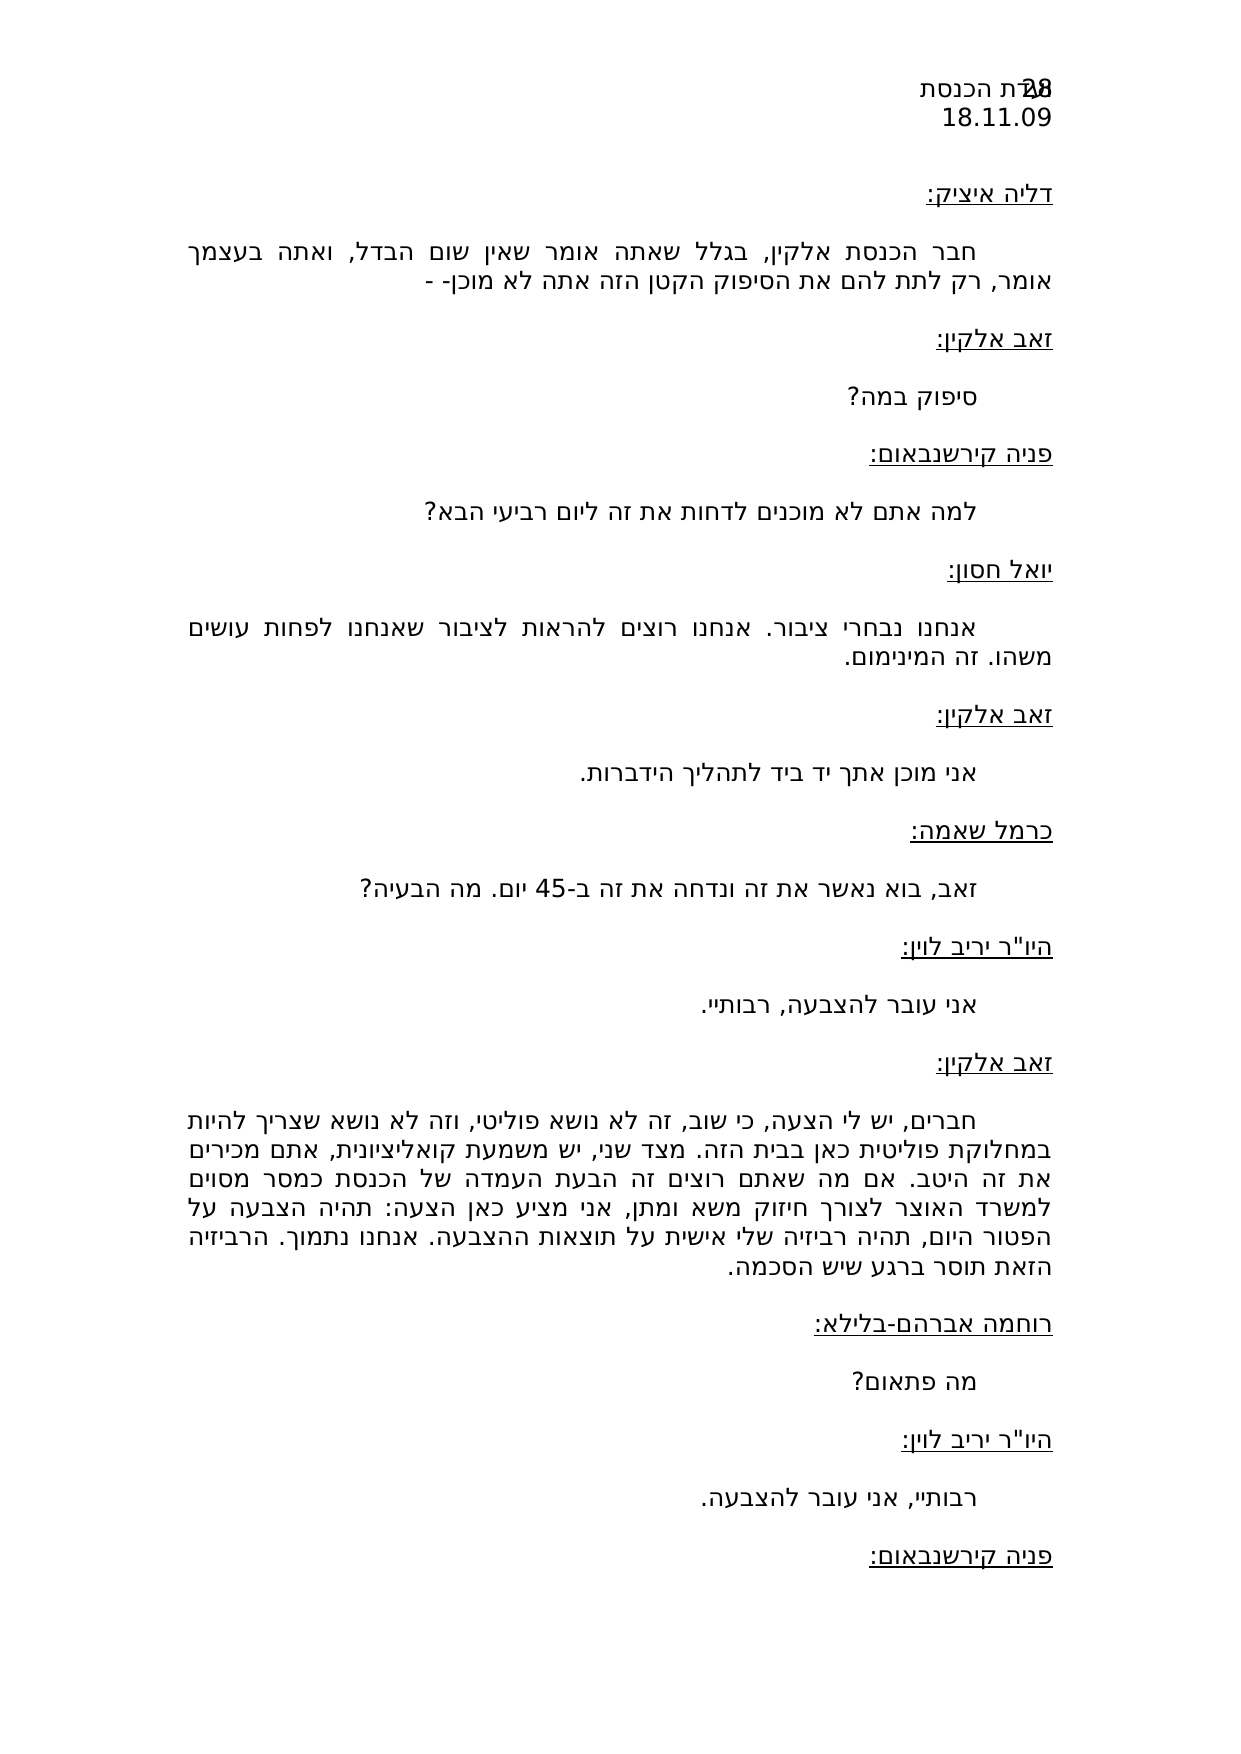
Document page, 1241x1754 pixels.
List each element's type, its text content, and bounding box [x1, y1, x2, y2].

text חברים, יש לי הצעה, כי שוב, זה לא נושא פוליטי, וזה לא נושא שצריך להיות במחלוקת פוליטית כאן בבית הזה. מצד שני, יש משמעת קואליציונית, אתם מכירים את זה היטב. אם מה שאתם רוצים זה הבעת העמדה של הכנסת כמסר מסוים למשרד האוצר לצורך חיזוק משא ומתן, אני מציע כאן הצעה: תהיה הצבעה על הפטור היום, תהיה רביזיה שלי אישית על תוצאות ההצבעה. אנחנו נתמוך. הרביזיה הזאת תוסר ברגע שיש הסכמה. [187, 1106, 1053, 1281]
text זאב אלקין: [187, 1048, 1053, 1077]
text דליה איציק: [187, 179, 1053, 208]
text למה אתם לא מוכנים לדחות את זה ליום רביעי הבא? [187, 497, 1053, 527]
text זאב אלקין: [187, 700, 1053, 729]
text אני עובר להצבעה, רבותיי. [187, 990, 1053, 1019]
text כרמל שאמה: [187, 816, 1053, 845]
text אנחנו נבחרי ציבור. אנחנו רוצים להראות לציבור שאנחנו לפחות עושים משהו. זה המינימום. [187, 613, 1053, 672]
text אני מוכן אתך יד ביד לתהליך הידברות. [187, 758, 1053, 787]
text זאב, בוא נאשר את זה ונדחה את זה ב-45 יום. מה הבעיה? [187, 874, 1053, 903]
text מה פתאום? [187, 1367, 1053, 1397]
text זאב אלקין: [187, 324, 1053, 353]
text יואל חסון: [187, 555, 1053, 584]
text היו"ר יריב לוין: [187, 1425, 1053, 1454]
text רוחמה אברהם-בלילא: [187, 1309, 1053, 1339]
text סיפוק במה? [187, 382, 1053, 411]
text פניה קירשנבאום: [187, 439, 1053, 469]
text היו"ר יריב לוין: [187, 932, 1053, 961]
text פניה קירשנבאום: [187, 1541, 1053, 1570]
text רבותיי, אני עובר להצבעה. [187, 1483, 1053, 1512]
text חבר הכנסת אלקין, בגלל שאתה אומר שאין שום הבדל, ואתה בעצמך אומר, רק לתת להם את הסיפוק הקטן הזה אתה לא מוכן- - [187, 237, 1053, 295]
